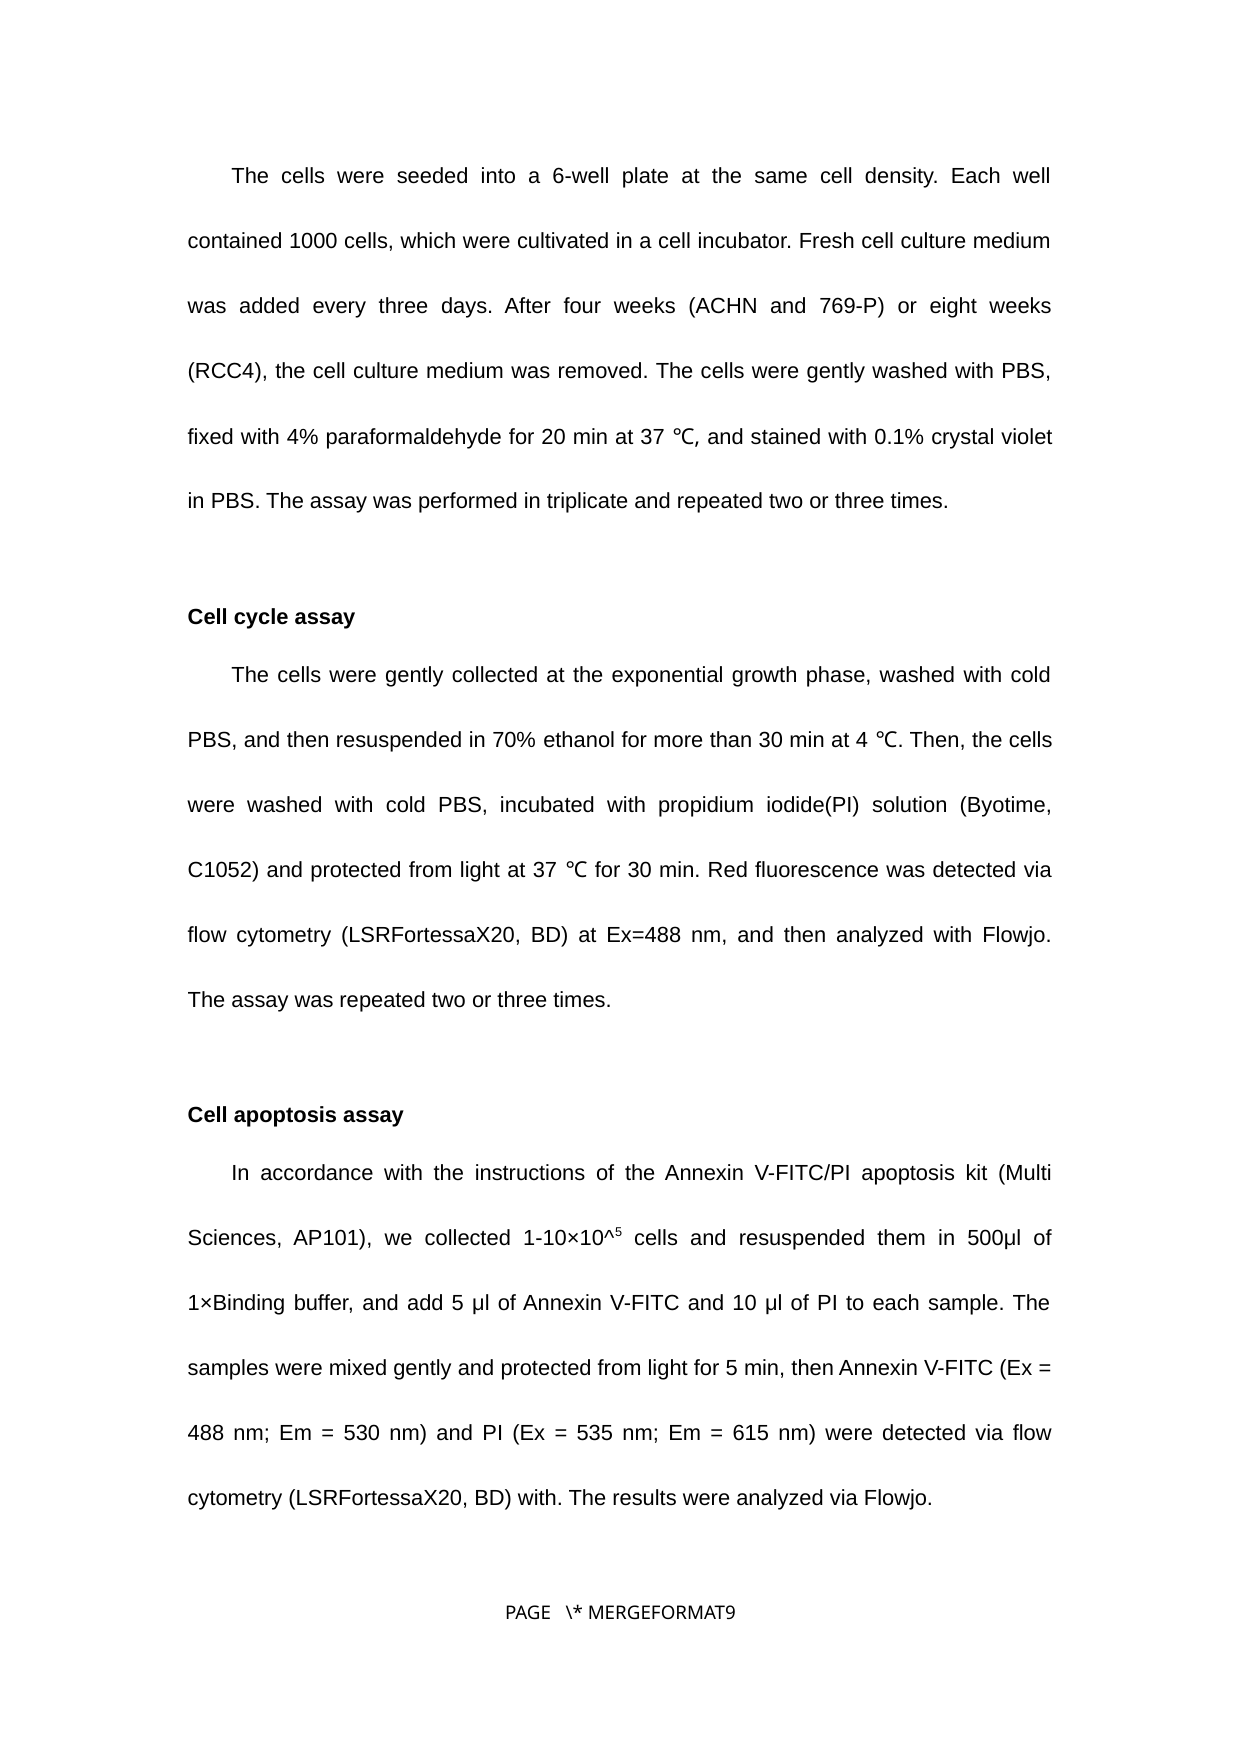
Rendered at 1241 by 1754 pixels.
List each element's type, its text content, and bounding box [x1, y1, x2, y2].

text In accordance with the instructions of the Annexin V-FITC/PI apoptosis kit (Multi Sciences, AP101), we collected 1-10×10^5 cells and resuspended them in 500μl of 1×Binding buffer, and add 5 μl of Annexin V-FITC and 10 μl of PI to each sample. The samples were mixed gently and protected from light for 5 min, then Annexin V-FITC (Ex = 488 nm; Em = 530 nm) and PI (Ex = 535 nm; Em = 615 nm) were detected via flow cytometry (LSRFortessaX20, BD) with. The results were analyzed via Flowjo. [187, 1156, 1053, 1513]
text The cells were gently collected at the exponential growth phase, washed with cold PBS, and then resuspended in 70% ethanol for more than 30 min at 4 ℃. Then, the cells were washed with cold PBS, incubated with propidium iodide(PI) solution (Byotime, C1052) and protected from light at 37 ℃ for 30 min. Red fluorescence was detected via flow cytometry (LSRFortessaX20, BD) at Ex=488 nm, and then analyzed with Flowjo. The assay was repeated two or three times. [187, 658, 1053, 1015]
text The cells were seeded into a 6-well plate at the same cell density. Each well contained 1000 cells, which were cultivated in a cell incubator. Fresh cell culture medium was added every three days. After four weeks (ACHN and 769-P) or eight weeks (RCC4), the cell culture medium was removed. The cells were gently washed with PBS, fixed with 4% paraformaldehyde for 20 min at 37 ℃, and stained with 0.1% crystal violet in PBS. The assay was performed in triplicate and repeated two or three times. [187, 160, 1053, 517]
text Cell cycle assay [187, 600, 1053, 633]
text Cell apoptosis assay [187, 1098, 1053, 1131]
